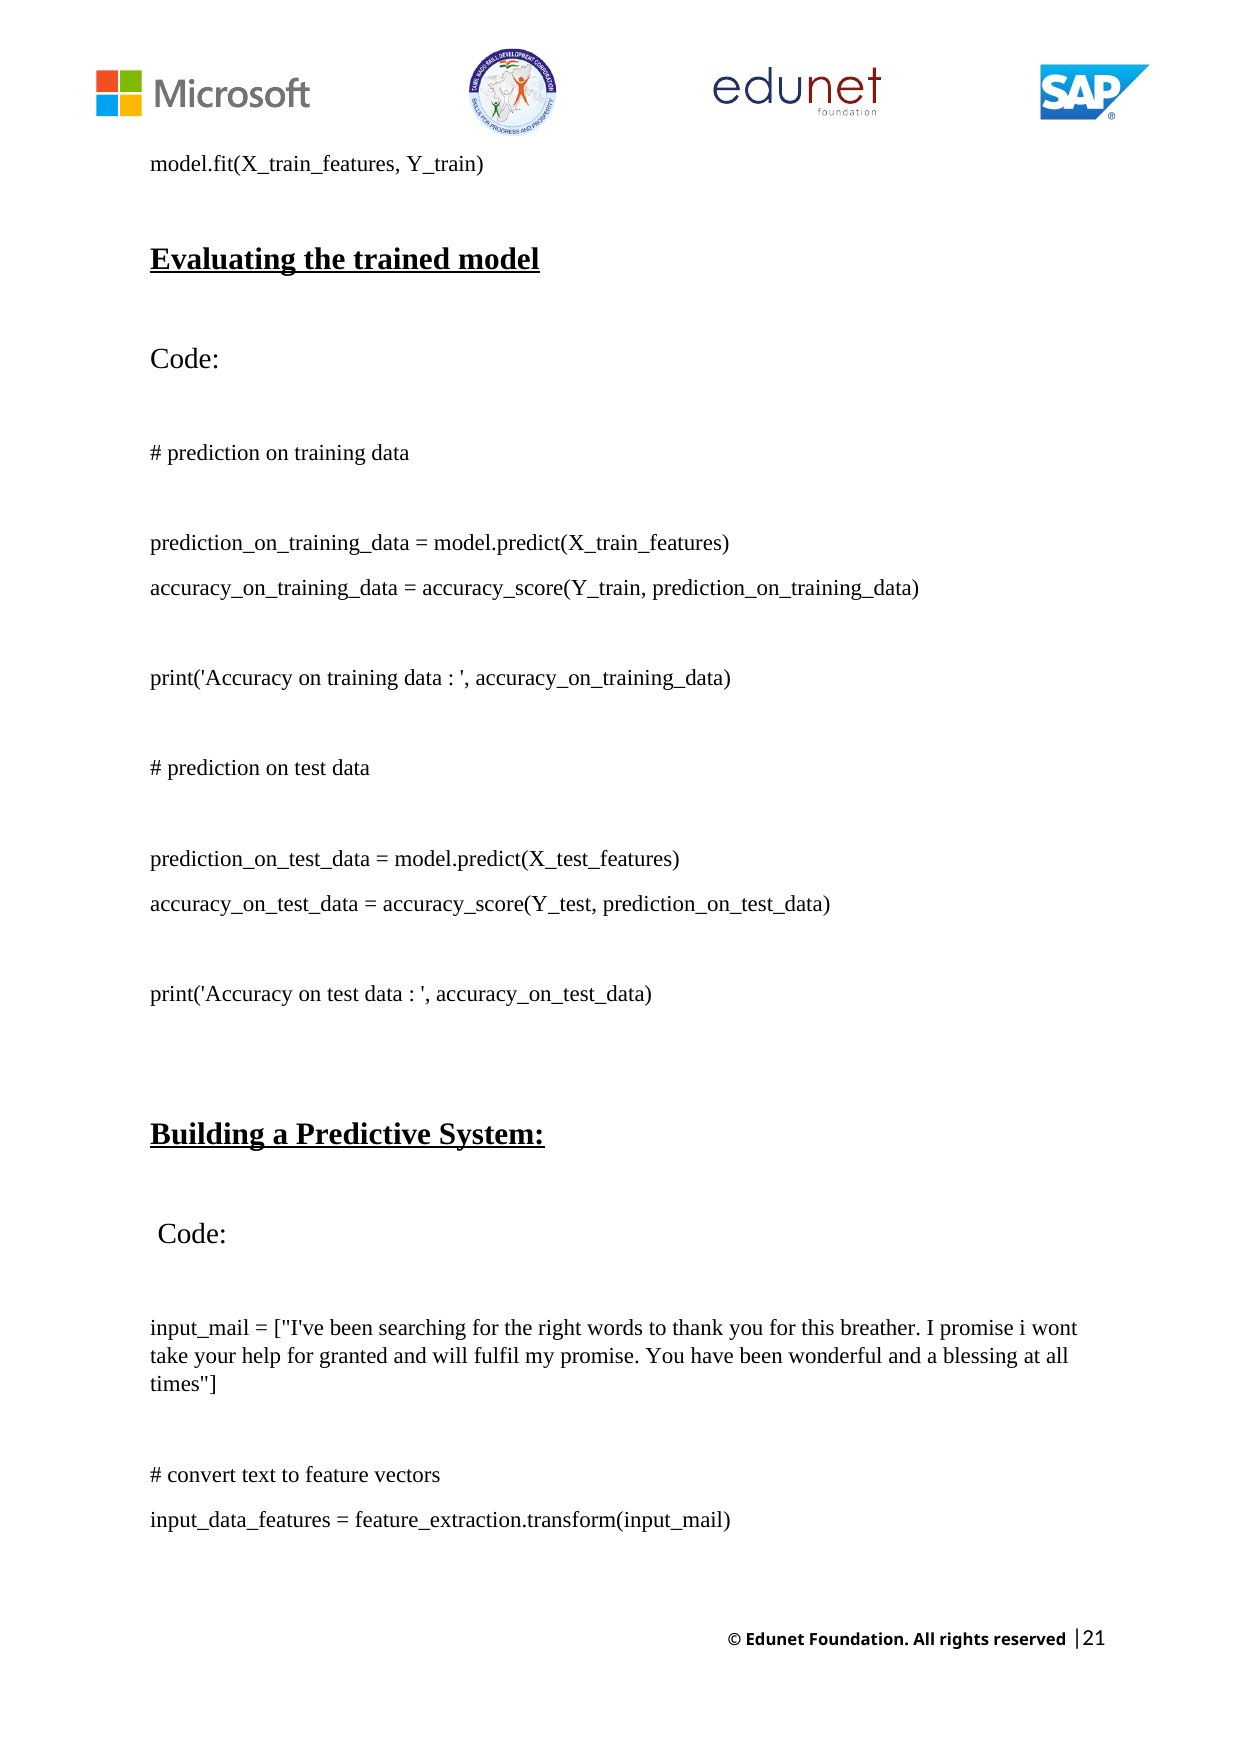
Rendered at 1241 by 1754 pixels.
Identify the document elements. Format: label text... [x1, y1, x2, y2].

text # convert text to feature vectors [150, 1461, 1105, 1487]
text prediction_on_training_data = model.predict(X_train_features) [150, 529, 1105, 555]
text Evaluating the trained model [150, 240, 1105, 276]
text Code: [150, 341, 1105, 374]
text input_mail = ["I've been searching for the right words to thank you for this breather. I promise i wont take your help for granted and will fulfil my promise. You have been wonderful and a blessing at all times"] [150, 1314, 1105, 1397]
text Code: [150, 1216, 1105, 1249]
text accuracy_on_training_data = accuracy_score(Y_train, prediction_on_training_data) [150, 574, 1105, 600]
text input_data_features = feature_extraction.transform(input_mail) [150, 1506, 1105, 1532]
picture [1039, 63, 1151, 121]
text # prediction on test data [150, 754, 1105, 781]
text # prediction on training data [150, 439, 1105, 465]
text prediction_on_test_data = model.predict(X_test_features) [150, 844, 1105, 871]
picture [706, 60, 889, 122]
text print('Accuracy on test data : ', accuracy_on_test_data) [150, 980, 1105, 1006]
text accuracy_on_test_data = accuracy_score(Y_test, prediction_on_test_data) [150, 890, 1105, 916]
text model.fit(X_train_features, Y_train) [150, 150, 1105, 176]
text Building a Predictive System: [150, 1115, 1105, 1151]
picture [466, 45, 558, 137]
text print('Accuracy on training data : ', accuracy_on_training_data) [150, 664, 1105, 691]
picture [91, 65, 316, 121]
